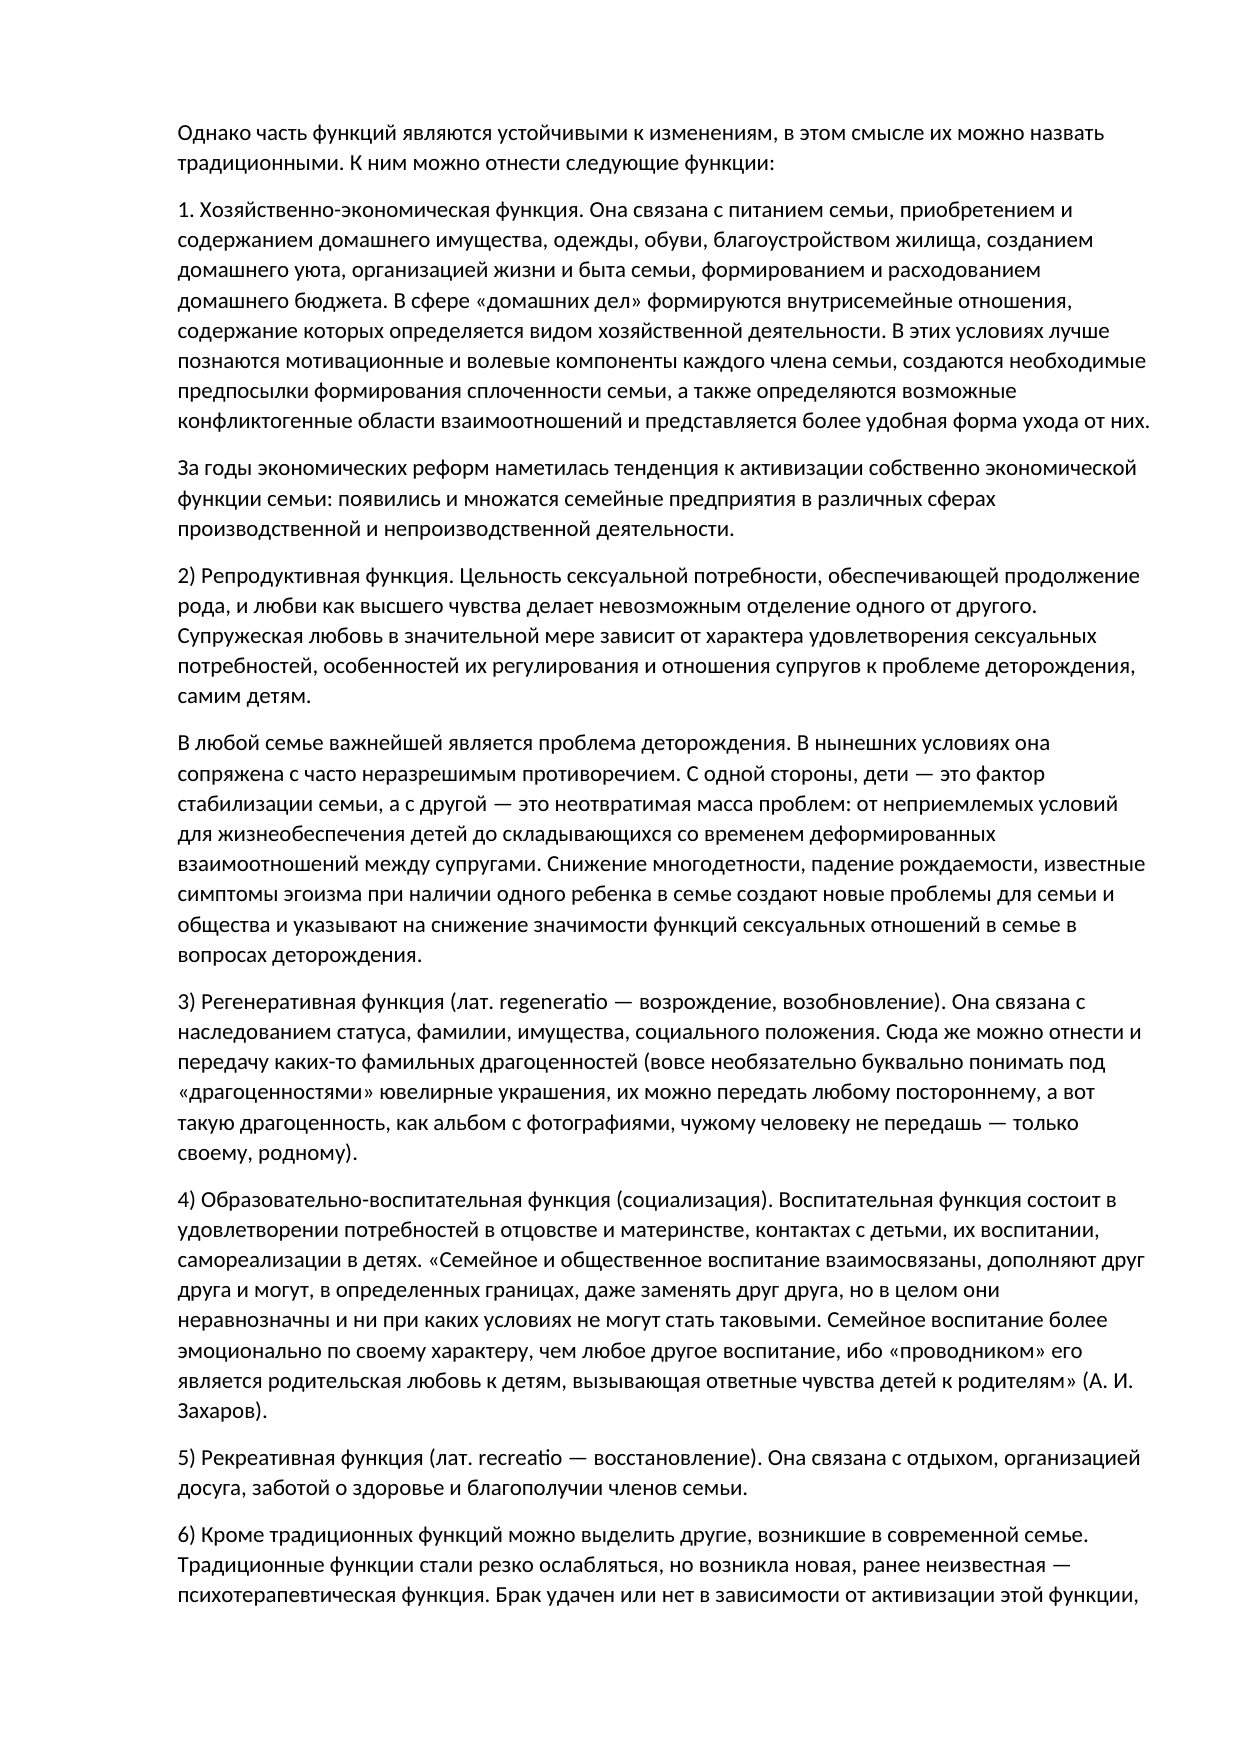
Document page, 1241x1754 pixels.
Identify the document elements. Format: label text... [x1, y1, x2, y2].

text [177, 118, 1152, 176]
text 3) Регенеративная функция (лат. regeneratio — возрождение, возобновление). Она связана с наследованием статуса, фамилии, имущества, социального положения. Сюда же можно отнести и передачу каких-то фамильных драгоценностей (вовсе необязательно буквально понимать под «драгоценностями» ювелирные украшения, их можно передать любому постороннему, а вот такую драгоценность, как альбом с фотографиями, чужому человеку не передашь — только своему, родному). [177, 987, 1152, 1166]
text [177, 1520, 1152, 1609]
text 5) Рекреативная функция (лат. recreatio — восстановление). Она связана с отдыхом, организацией досуга, заботой о здоровье и благополучии членов семьи. [177, 1443, 1152, 1501]
text 1. Хозяйственно-экономическая функция. Она связана с питанием семьи, приобретением и содержанием домашнего имущества, одежды, обуви, благоустройством жилища, созданием домашнего уюта, организацией жизни и быта семьи, формированием и расходованием домашнего бюджета. В сфере «домашних дел» формируются внутрисемейные отношения, содержание которых определяется видом хозяйственной деятельности. В этих условиях лучше познаются мотивационные и волевые компоненты каждого члена семьи, создаются необходимые предпосылки формирования сплоченности семьи, а также определяются возможные конфликтогенные области взаимоотношений и представляется более удобная форма ухода от них. [177, 195, 1152, 435]
text 4) Образовательно-воспитательная функция (социализация). Воспитательная функция состоит в удовлетворении потребностей в отцовстве и материнстве, контактах с детьми, их воспитании, самореализации в детях. «Семейное и общественное воспитание взаимосвязаны, дополняют друг друга и могут, в определенных границах, даже заменять друг друга, но в целом они неравнозначны и ни при каких условиях не могут стать таковыми. Семейное воспитание более эмоционально по своему характеру, чем любое другое воспитание, ибо «проводником» его является родительская любовь к детям, вызывающая ответные чувства детей к родителям» (А. И. Захаров). [177, 1185, 1152, 1424]
text 2) Репродуктивная функция. Цельность сексуальной потребности, обеспечивающей продолжение рода, и любви как высшего чувства делает невозможным отделение одного от другого. Супружеская любовь в значительной мере зависит от характера удовлетворения сексуальных потребностей, особенностей их регулирования и отношения супругов к проблеме деторождения, самим детям. [177, 561, 1152, 710]
text В любой семье важнейшей является проблема деторождения. В нынешних условиях она сопряжена с часто неразрешимым противоречием. С одной стороны, дети — это фактор стабилизации семьи, а с другой — это неотвратимая масса проблем: от неприемлемых условий для жизнеобеспечения детей до складывающихся со временем деформированных взаимоотношений между супругами. Снижение многодетности, падение рождаемости, известные симптомы эгоизма при наличии одного ребенка в семье создают новые проблемы для семьи и общества и указывают на снижение значимости функций сексуальных отношений в семье в вопросах деторождения. [177, 728, 1152, 968]
text За годы экономических реформ наметилась тенденция к активизации собственно экономической функции семьи: появились и множатся семейные предприятия в различных сферах производственной и непроизводственной деятельности. [177, 453, 1152, 542]
